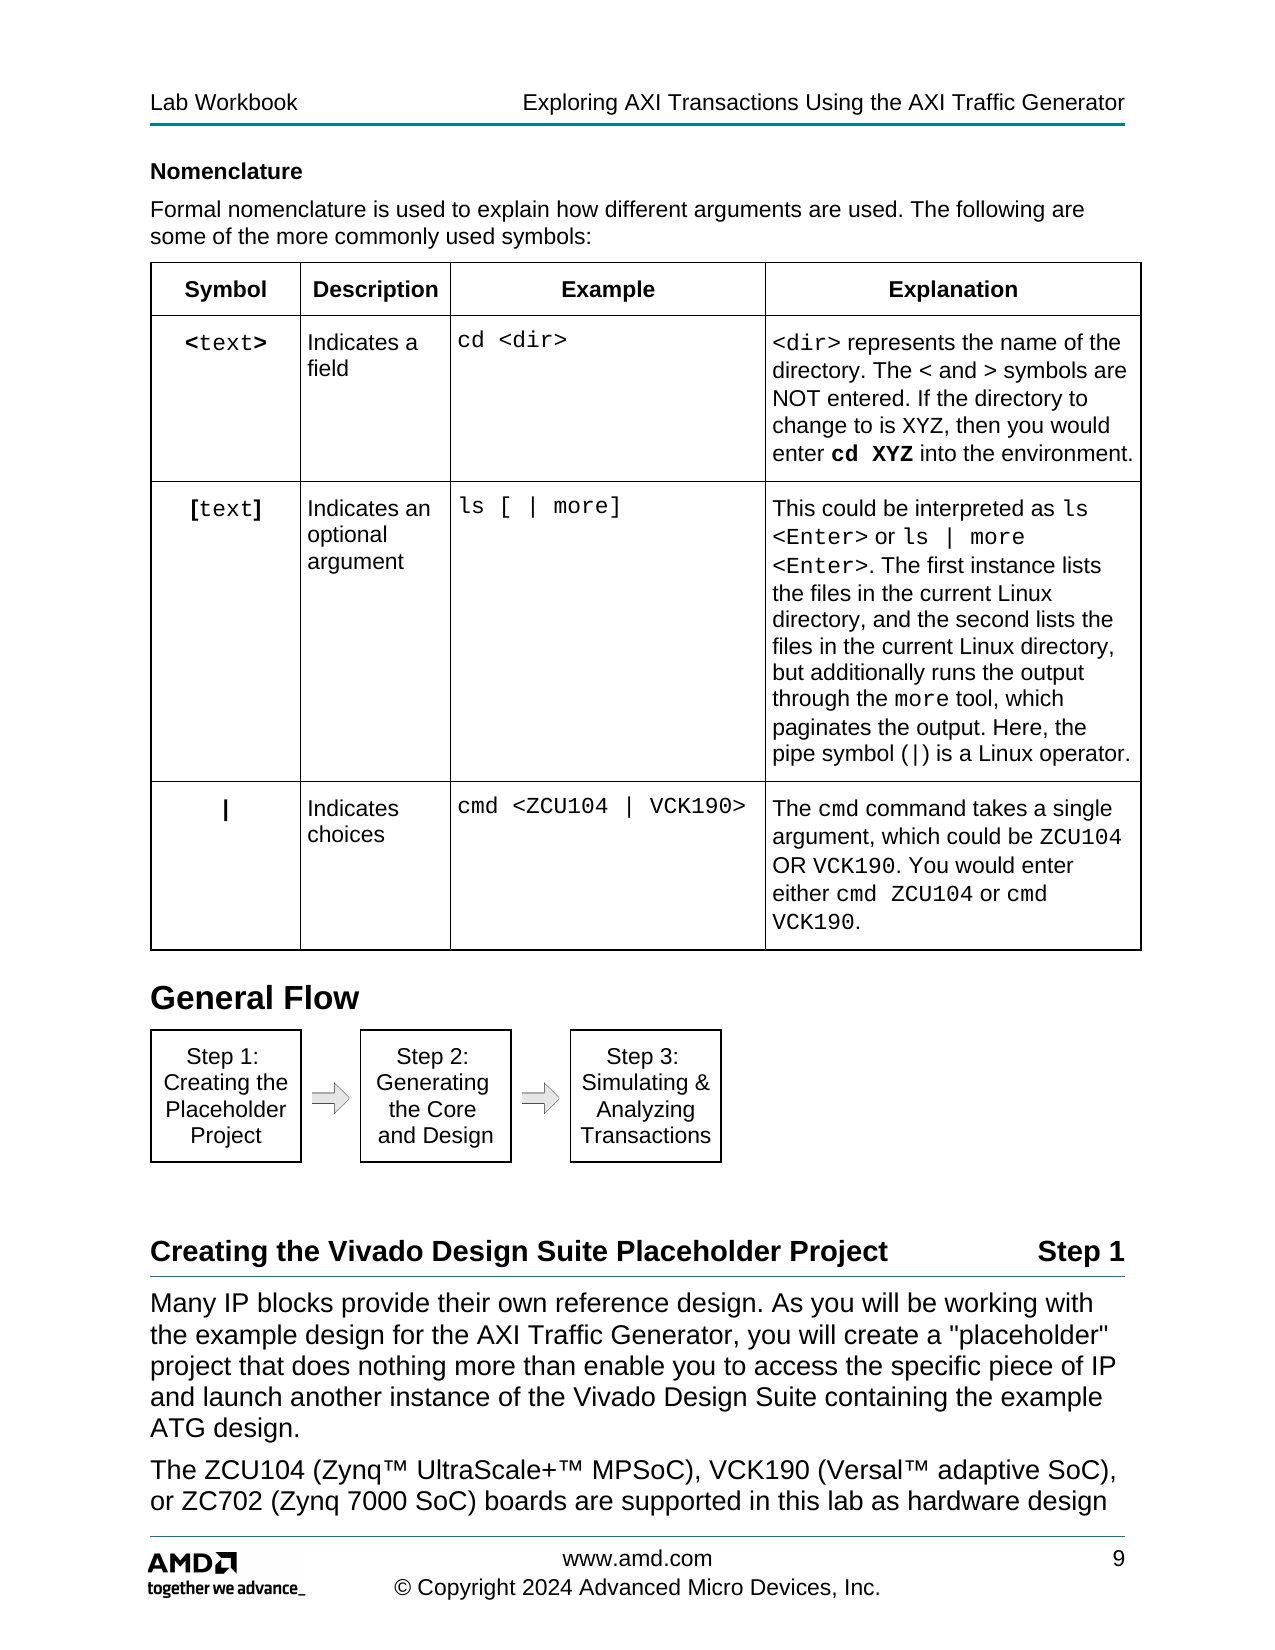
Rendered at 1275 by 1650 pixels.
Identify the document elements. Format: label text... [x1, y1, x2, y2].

table_header [302, 1029, 360, 1161]
picture [522, 1082, 560, 1114]
text Formal nomenclature is used to explain how different arguments are used. The following are some of the more commonly used symbols: [150, 196, 1125, 249]
table_cell <dir> represents the name of the directory. The < and > symbols are NOT entered. If the directory to change to is XYZ, then you would enter cd XYZ into the environment. [766, 316, 1140, 481]
subtitle General Flow [150, 978, 1125, 1016]
table_cell cd <dir> [451, 316, 765, 481]
table_header Example [451, 263, 765, 314]
table_header [512, 1029, 570, 1161]
table_header Step 3: Simulating & Analyzing Transactions [571, 1031, 720, 1161]
table_header Step 1: Creating the Placeholder Project [152, 1031, 300, 1161]
table_cell This could be interpreted as ls <Enter> or ls | more <Enter>. The first instance lists the files in the current Linux directory, and the second lists the files in the current Linux directory, but additionally runs the output through the more tool, which paginates the output. Here, the pipe symbol (|) is a Linux operator. [766, 482, 1140, 781]
table_header Symbol [152, 263, 300, 314]
text Many IP blocks provide their own reference design. As you will be working with the example design for the AXI Traffic Generator, you will create a "placeholder" project that does nothing more than enable you to access the specific piece of IP and launch another instance of the Vivado Design Suite containing the example ATG design. [150, 1287, 1125, 1444]
table_cell ls [ | more] [451, 482, 765, 781]
table_cell <text> [152, 316, 300, 481]
table_cell cmd <ZCU104 | VCK190> [451, 782, 765, 949]
table_cell Indicates an optional argument [301, 482, 450, 781]
picture [147, 1552, 306, 1598]
table_cell | [152, 782, 300, 949]
table_header Step 2: Generating the Core and Design [361, 1031, 510, 1161]
table_cell The cmd command takes a single argument, which could be ZCU104 OR VCK190. You would enter either cmd ZCU104 or cmd VCK190. [766, 782, 1140, 949]
table_header Description [301, 263, 450, 314]
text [150, 1454, 1125, 1517]
table_cell [text] [152, 482, 300, 781]
text Nomenclature [150, 158, 1125, 184]
table_cell Indicates a field [301, 316, 450, 481]
picture [312, 1082, 350, 1114]
table_cell Indicates choices [301, 782, 450, 949]
table_header Explanation [766, 263, 1140, 314]
